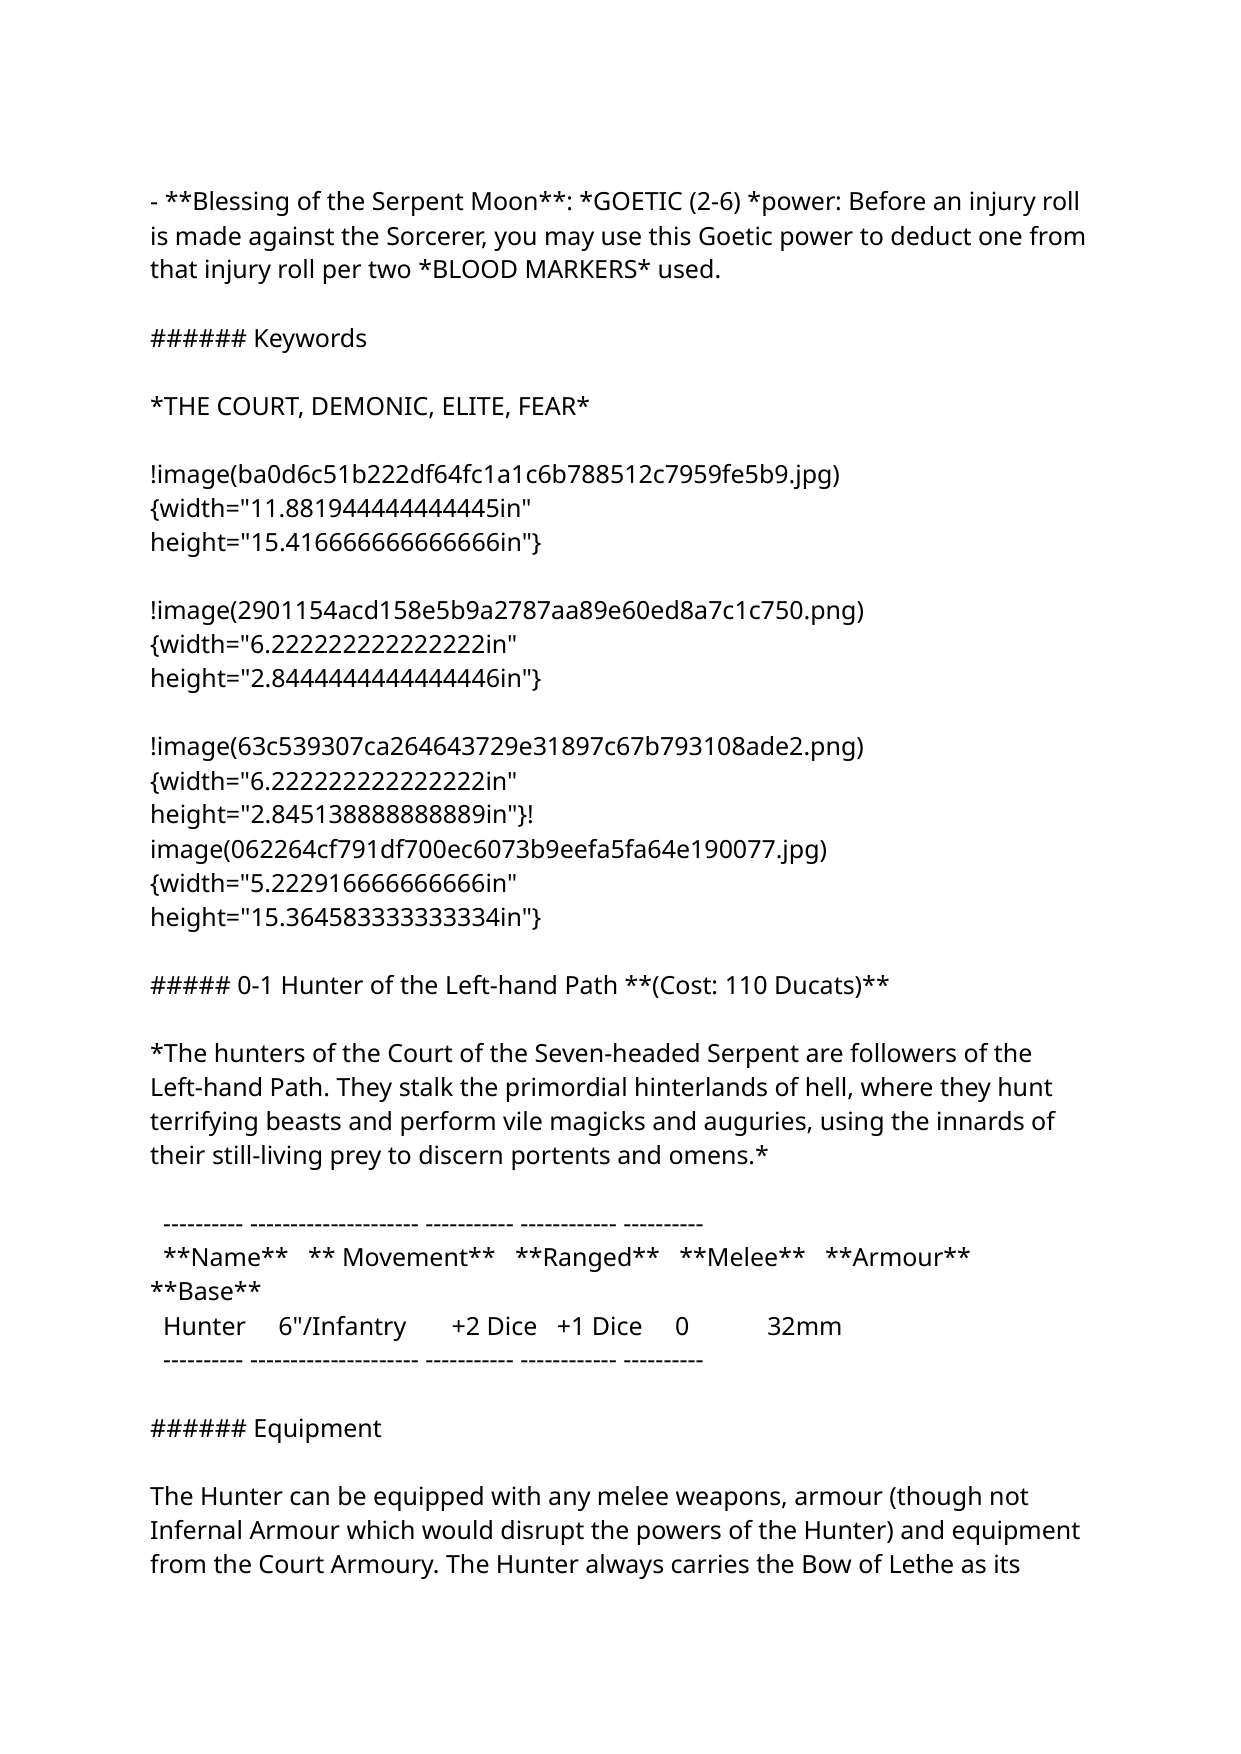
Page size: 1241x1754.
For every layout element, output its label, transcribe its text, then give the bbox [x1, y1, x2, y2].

text **Name** ** Movement** **Ranged** **Melee** **Armour** **Base** [150, 1240, 1090, 1308]
text *THE COURT, DEMONIC, ELITE, FEAR* [150, 388, 1090, 422]
text ###### Equipment [150, 1410, 1090, 1444]
text - **Blessing of the Serpent Moon**: *GOETIC (2-6) *power: Before an injury roll is made against the Sorcerer, you may use this Goetic power to deduct one from that injury roll per two *BLOOD MARKERS* used. [150, 184, 1090, 286]
text ##### 0-1 Hunter of the Left-hand Path **(Cost: 110 Ducats)** [150, 967, 1090, 1002]
text *The hunters of the Court of the Seven-headed Serpent are followers of the Left-hand Path. They stalk the primordial hinterlands of hell, where they hunt terrifying beasts and perform vile magicks and auguries, using the innards of their still-living prey to discern portents and omens.* [150, 1036, 1090, 1172]
text !image(ba0d6c51b222df64fc1a1c6b788512c7959fe5b9.jpg){width="11.881944444444445in" [150, 457, 1090, 525]
text height="2.845138888888889in"}!image(062264cf791df700ec6073b9eefa5fa64e190077.jpg){width="5.222916666666666in" [150, 797, 1090, 899]
text ###### Keywords [150, 320, 1090, 354]
text height="15.416666666666666in"} [150, 525, 1090, 559]
text Hunter 6"/Infantry +2 Dice +1 Dice 0 32mm [150, 1308, 1090, 1342]
text !image(63c539307ca264643729e31897c67b793108ade2.png){width="6.222222222222222in" [150, 729, 1090, 797]
text height="2.8444444444444446in"} [150, 661, 1090, 695]
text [150, 1478, 1090, 1581]
text !image(2901154acd158e5b9a2787aa89e60ed8a7c1c750.png){width="6.222222222222222in" [150, 593, 1090, 661]
text ---------- --------------------- ----------- ------------ ---------- [150, 1206, 1090, 1240]
text ---------- --------------------- ----------- ------------ ---------- [150, 1342, 1090, 1376]
text height="15.364583333333334in"} [150, 899, 1090, 933]
